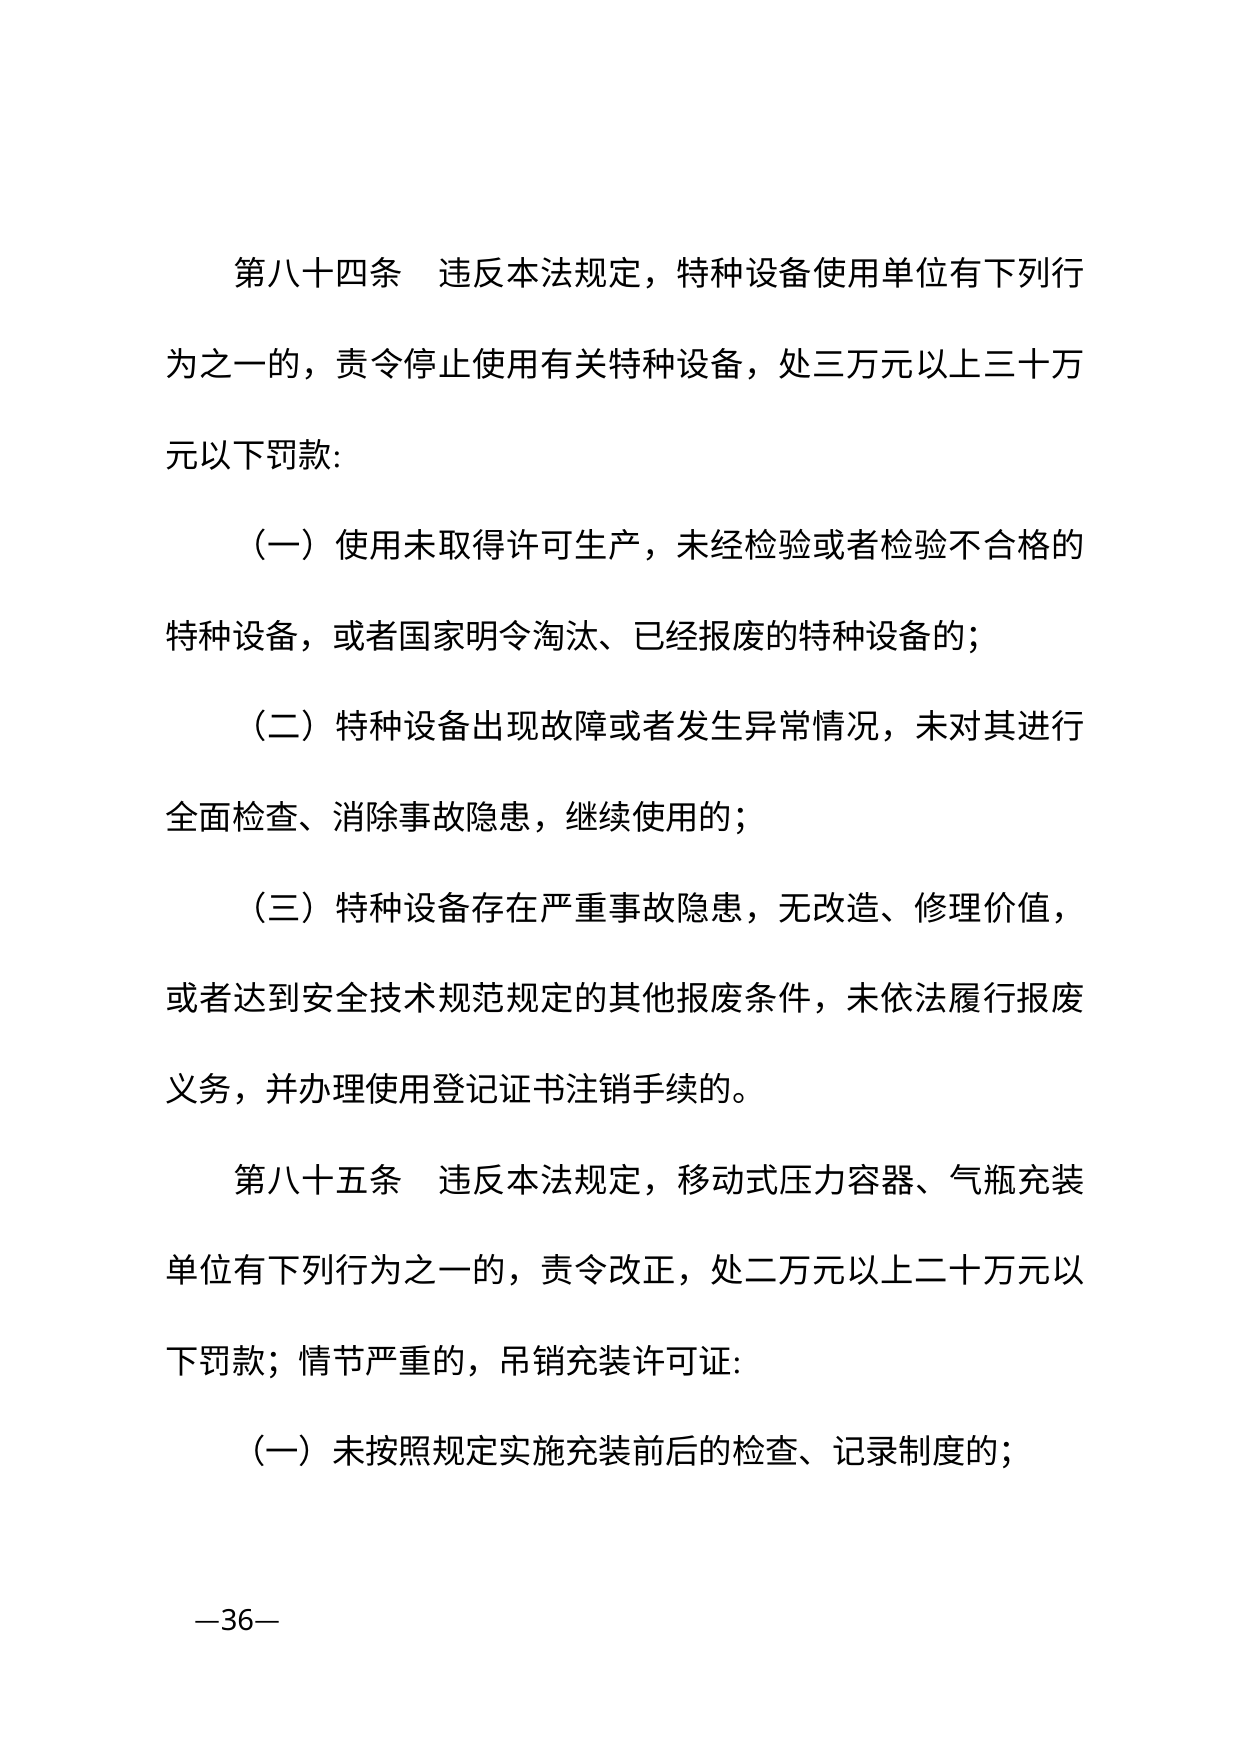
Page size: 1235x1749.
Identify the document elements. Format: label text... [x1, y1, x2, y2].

text （二）特种设备出现故障或者发生异常情况，未对其进行全面检查、消除事故隐患，继续使用的； [165, 679, 1087, 860]
text （一）未按照规定实施充装前后的检查、记录制度的； [165, 1404, 1087, 1495]
text 第八十四条 违反本法规定，特种设备使用单位有下列行为之一的，责令停止使用有关特种设备，处三万元以上三十万元以下罚款: [165, 226, 1087, 498]
text （三）特种设备存在严重事故隐患，无改造、修理价值，或者达到安全技术规范规定的其他报废条件，未依法履行报废义务，并办理使用登记证书注销手续的。 [165, 860, 1087, 1132]
text 第八十五条 违反本法规定，移动式压力容器、气瓶充装单位有下列行为之一的，责令改正，处二万元以上二十万元以下罚款；情节严重的，吊销充装许可证: [165, 1132, 1087, 1404]
text （一）使用未取得许可生产，未经检验或者检验不合格的特种设备，或者国家明令淘汰、已经报废的特种设备的； [165, 498, 1087, 679]
